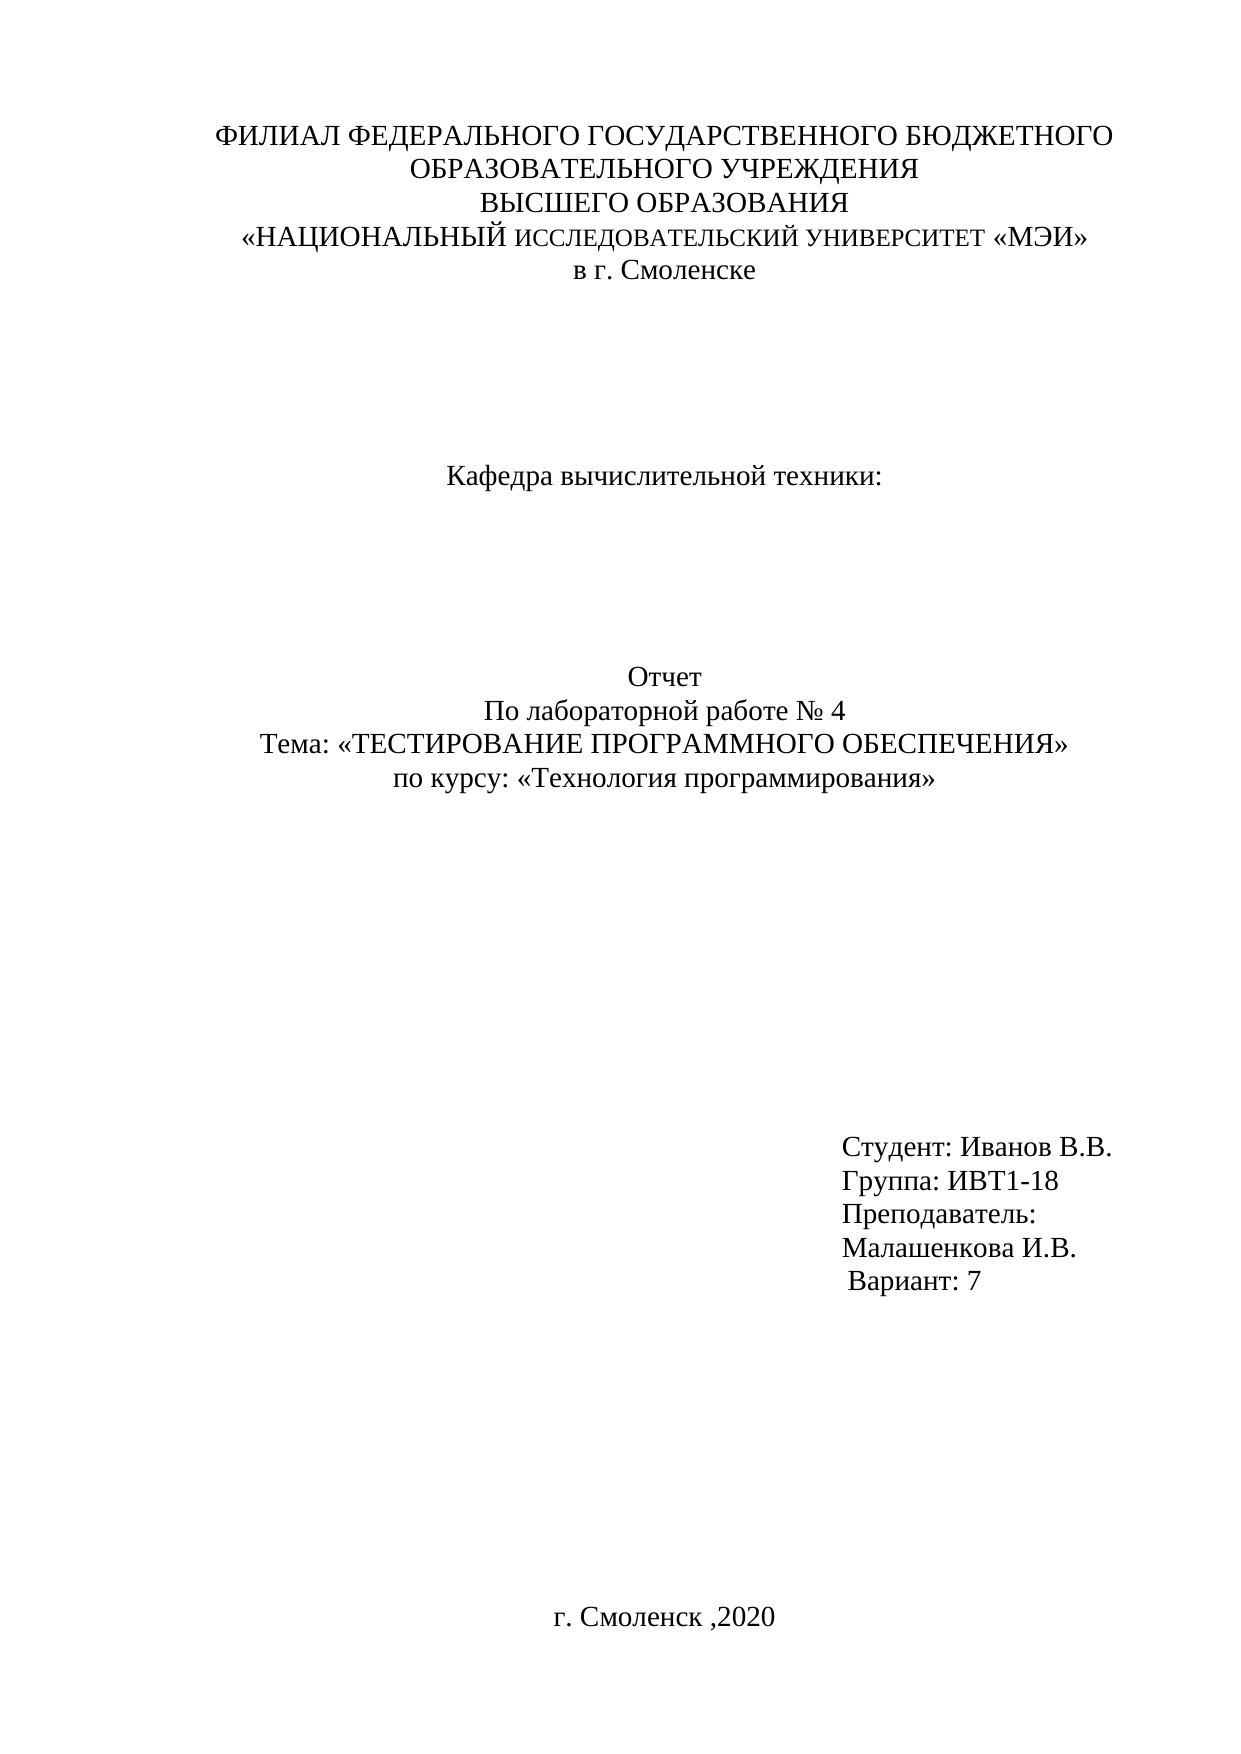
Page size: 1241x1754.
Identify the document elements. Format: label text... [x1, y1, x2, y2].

text По лабораторной работе № 4 [177, 693, 1152, 727]
text Студент: Иванов В.В. [842, 1129, 1152, 1163]
text в г. Смоленске [177, 252, 1152, 286]
text ВЫСШЕГО ОБРАЗОВАНИЯ [177, 185, 1152, 219]
text г. Смоленск ,2020 [177, 1599, 1152, 1632]
text по курсу: «Технология программирования» [177, 760, 1152, 794]
text Вариант: 7 [177, 1263, 1152, 1297]
text «НАЦИОНАЛЬНЫЙ ИССЛЕДОВАТЕЛЬСКИЙ УНИВЕРСИТЕТ «МЭИ» [177, 219, 1152, 252]
text Преподаватель: Малашенкова И.В. [842, 1196, 1152, 1263]
text Тема: «ТЕСТИРОВАНИЕ ПРОГРАММНОГО ОБЕСПЕЧЕНИЯ» [177, 727, 1152, 760]
text Группа: ИВТ1-18 [842, 1163, 1152, 1196]
text Кафедра вычислительной техники: [177, 458, 1152, 492]
text Отчет [177, 659, 1152, 693]
text ФИЛИАЛ ФЕДЕРАЛЬНОГО ГОСУДАРСТВЕННОГО БЮДЖЕТНОГО ОБРАЗОВАТЕЛЬНОГО УЧРЕЖДЕНИЯ [177, 118, 1152, 185]
